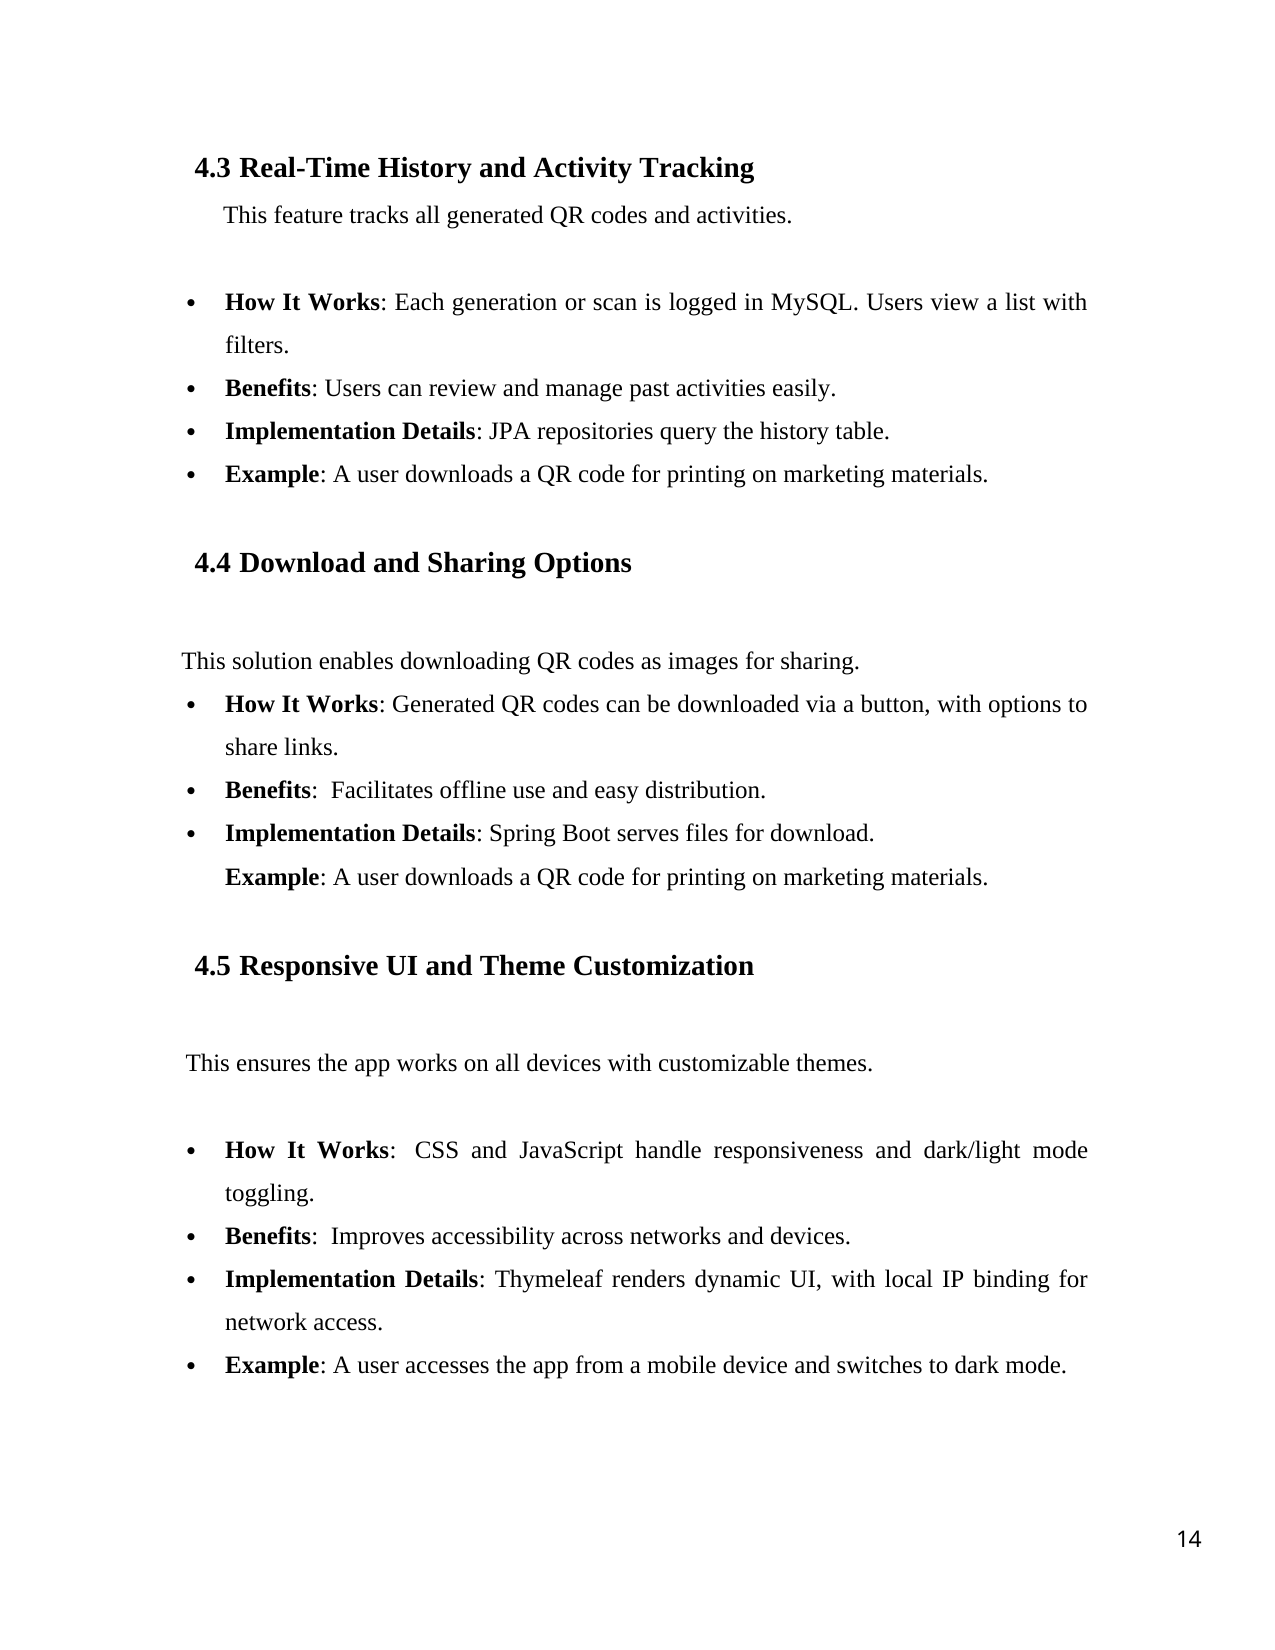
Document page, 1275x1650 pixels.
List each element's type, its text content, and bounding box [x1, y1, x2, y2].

list Implementation Details: Thymeleaf renders dynamic UI, with local IP binding for network access. [187, 1264, 1088, 1336]
list How It Works: Each generation or scan is logged in MySQL. Users view a list with filters. [187, 287, 1088, 358]
list Example: A user accesses the app from a mobile device and switches to dark mode. [187, 1350, 1088, 1379]
list Download and Sharing Options [194, 545, 1088, 579]
text This solution enables downloading QR codes as images for sharing. [150, 646, 1088, 675]
list Implementation Details: JPA repositories query the history table. [187, 416, 1088, 445]
list How It Works: CSS and JavaScript handle responsiveness and dark/light mode toggling. [187, 1135, 1088, 1207]
list Responsive UI and Theme Customization [194, 948, 1088, 981]
list Implementation Details: Spring Boot serves files for download. [187, 818, 1088, 847]
text This ensures the app works on all devices with customizable themes. [185, 1048, 1088, 1077]
list How It Works: Generated QR codes can be downloaded via a button, with options to share links. [187, 689, 1088, 761]
list Benefits: Facilitates offline use and easy distribution. [187, 775, 1088, 804]
text Example: A user downloads a QR code for printing on marketing materials. [225, 862, 1088, 890]
list Real-Time History and Activity Tracking [194, 150, 1088, 183]
text This feature tracks all generated QR codes and activities. [150, 200, 1088, 229]
list Benefits: Improves accessibility across networks and devices. [187, 1221, 1088, 1250]
list Benefits: Users can review and manage past activities easily. [187, 373, 1088, 402]
list Example: A user downloads a QR code for printing on marketing materials. [187, 459, 1088, 488]
